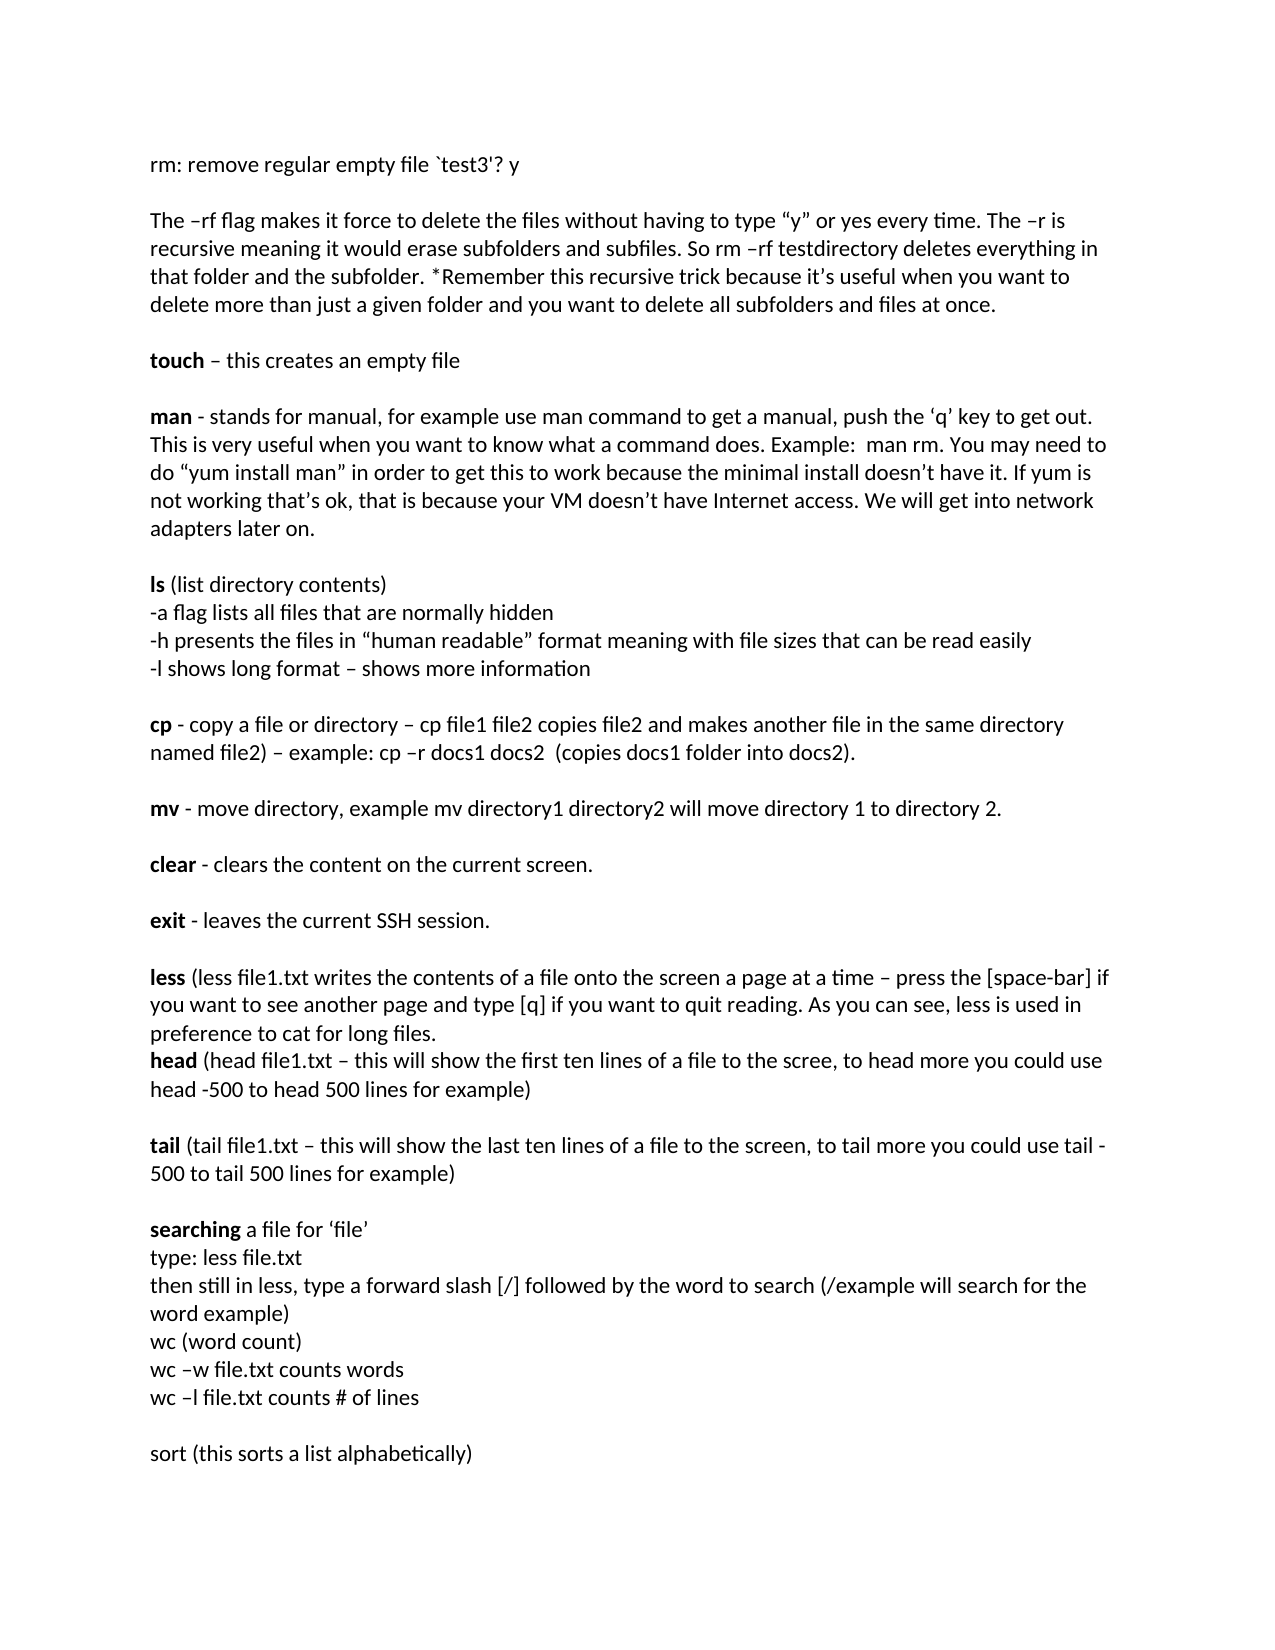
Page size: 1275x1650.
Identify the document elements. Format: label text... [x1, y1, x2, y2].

text rm: remove regular empty file `test3'? y [150, 150, 1125, 178]
text less (less file1.txt writes the contents of a file onto the screen a page at a time – press the [space-bar] if you want to see another page and type [q] if you want to quit reading. As you can see, less is used in preference to cat for long files. [150, 963, 1125, 1047]
text sort (this sorts a list alphabetically) [150, 1439, 1125, 1467]
text wc (word count) [150, 1327, 1125, 1355]
text man - stands for manual, for example use man command to get a manual, push the ‘q’ key to get out. This is very useful when you want to know what a command does. Example: man rm. You may need to do “yum install man” in order to get this to work because the minimal install doesn’t have it. If yum is not working that’s ok, that is because your VM doesn’t have Internet access. We will get into network adapters later on. [150, 402, 1125, 542]
text ls (list directory contents) [150, 570, 1125, 598]
text head (head file1.txt – this will show the first ten lines of a file to the scree, to head more you could use head -500 to head 500 lines for example) [150, 1047, 1125, 1103]
text searching a file for ‘file’ [150, 1215, 1125, 1243]
text -h presents the files in “human readable” format meaning with file sizes that can be read easily [150, 626, 1125, 654]
text -l shows long format – shows more information [150, 654, 1125, 682]
text type: less file.txt [150, 1243, 1125, 1271]
text -a flag lists all files that are normally hidden [150, 598, 1125, 626]
text cp - copy a file or directory – cp file1 file2 copies file2 and makes another file in the same directory named file2) – example: cp –r docs1 docs2 (copies docs1 folder into docs2). [150, 710, 1125, 766]
text The –rf flag makes it force to delete the files without having to type “y” or yes every time. The –r is recursive meaning it would erase subfolders and subfiles. So rm –rf testdirectory deletes everything in that folder and the subfolder. *Remember this recursive trick because it’s useful when you want to delete more than just a given folder and you want to delete all subfolders and files at once. [150, 206, 1125, 318]
text exit - leaves the current SSH session. [150, 907, 1125, 934]
text mv - move directory, example mv directory1 directory2 will move directory 1 to directory 2. [150, 794, 1125, 822]
text then still in less, type a forward slash [/] followed by the word to search (/example will search for the word example) [150, 1271, 1125, 1327]
text wc –w file.txt counts words [150, 1355, 1125, 1383]
text clear - clears the content on the current screen. [150, 851, 1125, 878]
text touch – this creates an empty file [150, 346, 1125, 374]
text wc –l file.txt counts # of lines [150, 1383, 1125, 1411]
text tail (tail file1.txt – this will show the last ten lines of a file to the screen, to tail more you could use tail -500 to tail 500 lines for example) [150, 1131, 1125, 1187]
